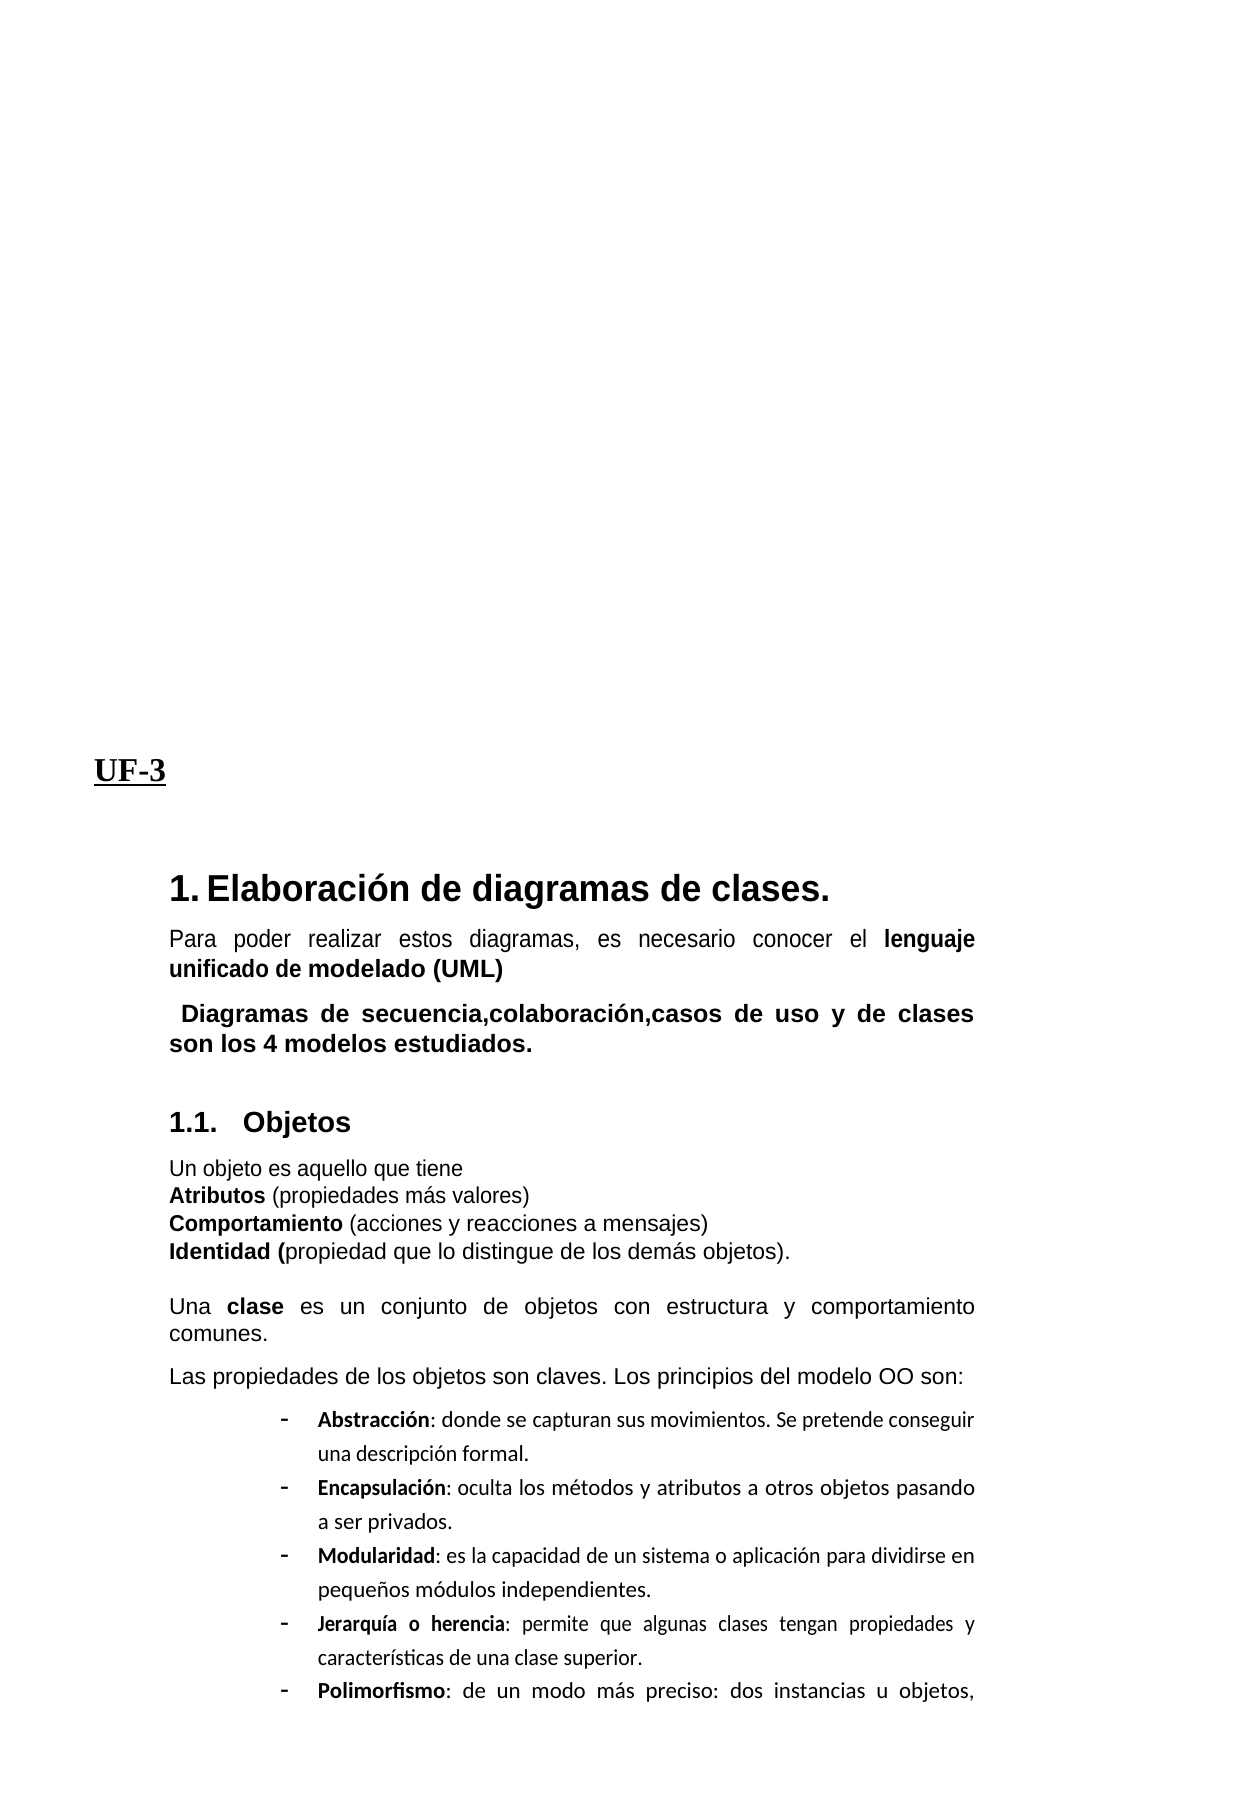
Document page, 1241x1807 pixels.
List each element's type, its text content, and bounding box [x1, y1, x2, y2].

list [280, 1676, 974, 1704]
list Encapsulación: oculta los métodos y atributos a otros objetos pasando a ser privados. [280, 1473, 975, 1535]
list Jerarquía o herencia: permite que algunas clases tengan propiedades y características de una clase superior. [280, 1609, 975, 1671]
subtitle Objetos [169, 1105, 1133, 1138]
text Comportamiento (acciones y reacciones a mensajes) [169, 1210, 975, 1236]
list Abstracción: donde se capturan sus movimientos. Se pretende conseguir una descripción formal. [280, 1405, 975, 1467]
text Un objeto es aquello que tiene [169, 1155, 975, 1181]
list Modularidad: es la capacidad de un sistema o aplicación para dividirse en pequeños módulos independientes. [280, 1541, 975, 1603]
text Atributos (propiedades más valores) [169, 1182, 975, 1209]
text Diagramas de secuencia,colaboración,casos de uso y de clases son los 4 modelos estudiados. [169, 999, 975, 1058]
text Identidad (propiedad que lo distingue de los demás objetos). [169, 1238, 975, 1264]
text Para poder realizar estos diagramas, es necesario conocer el lenguaje unificado de modelado (UML) [169, 924, 975, 983]
text Una clase es un conjunto de objetos con estructura y comportamiento comunes. [169, 1293, 975, 1347]
text Las propiedades de los objetos son claves. Los principios del modelo OO son: [169, 1363, 1133, 1389]
subtitle Elaboración de diagramas de clases. [169, 866, 1133, 909]
text UF-3 [94, 751, 1133, 789]
